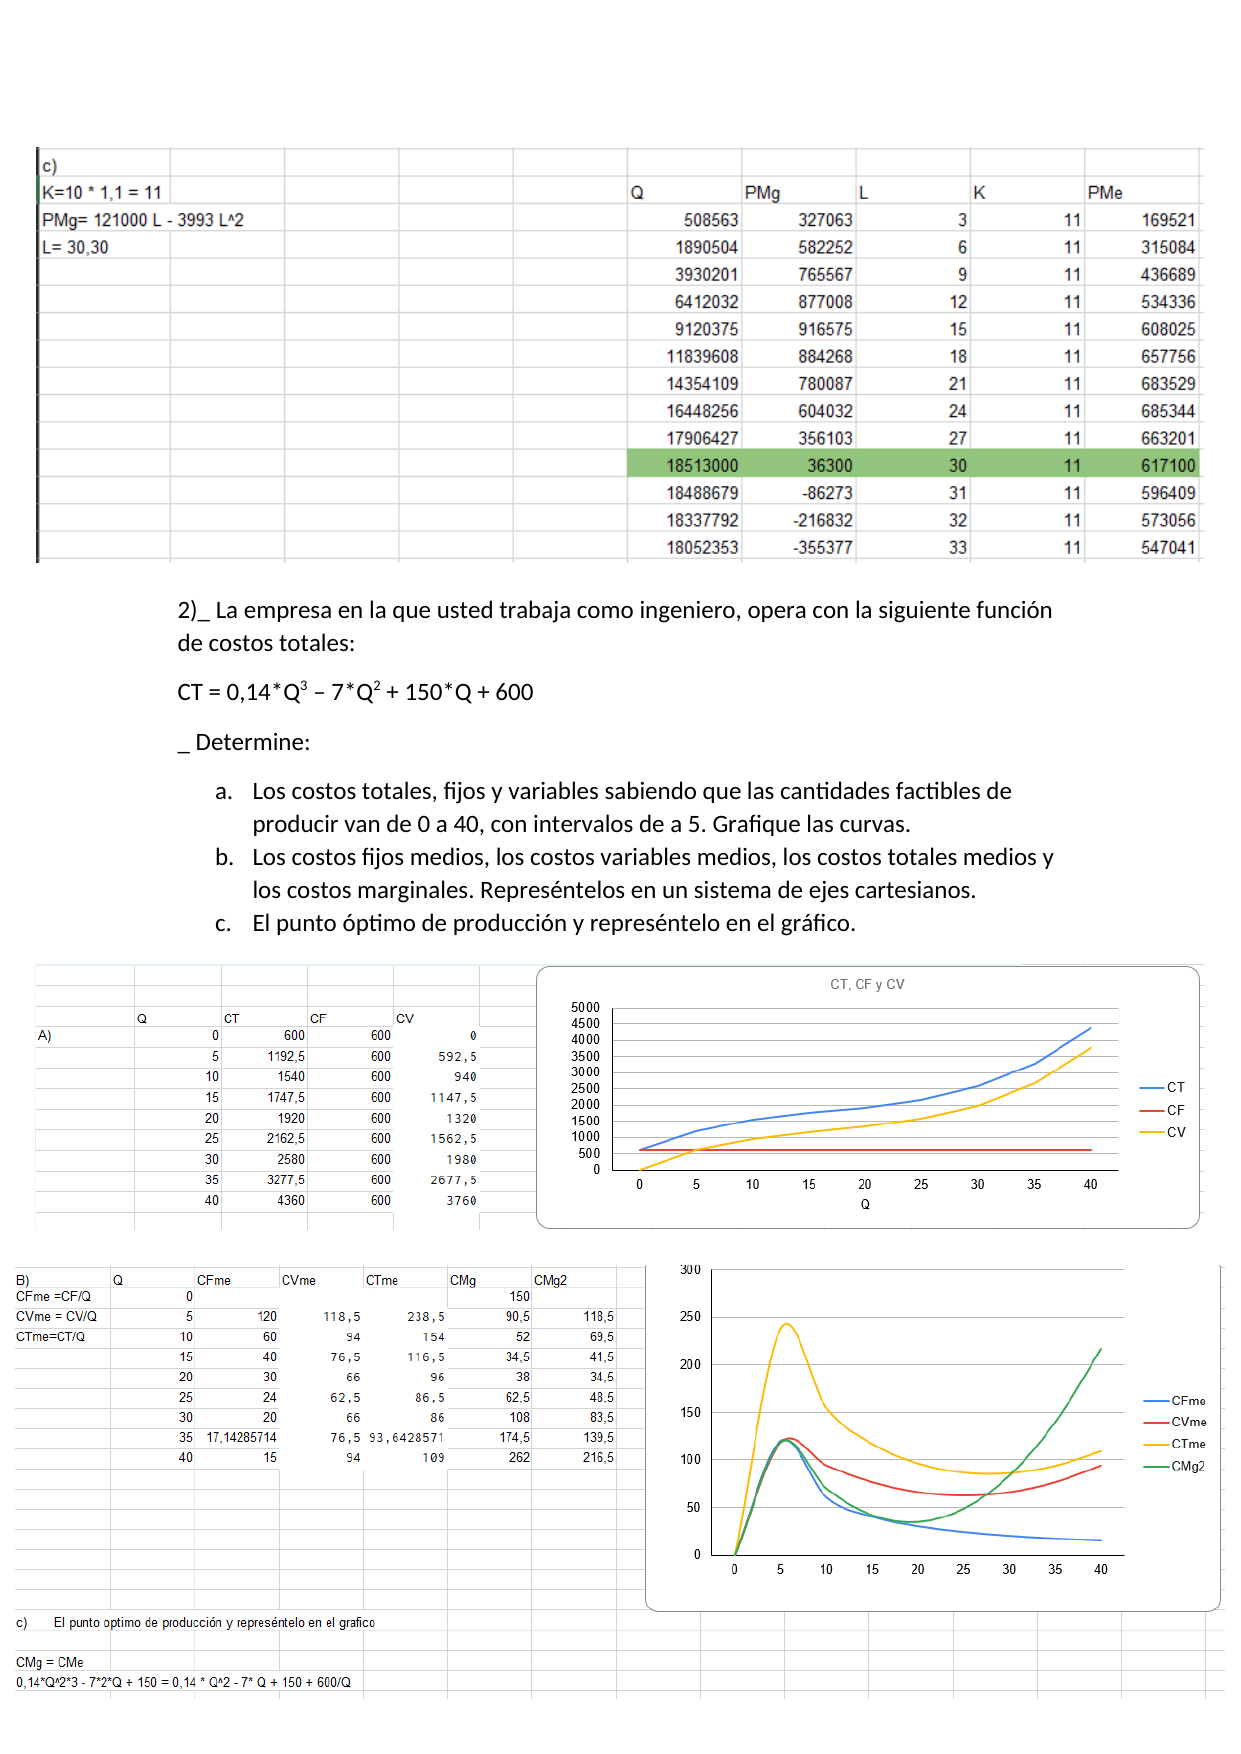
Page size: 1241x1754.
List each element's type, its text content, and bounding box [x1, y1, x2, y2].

text 2)_ La empresa en la que usted trabaja como ingeniero, opera con la siguiente función de costos totales: [177, 594, 1063, 657]
text CT = 0,14*Q3 – 7*Q2 + 150*Q + 600 [177, 676, 1063, 707]
list Los costos fijos medios, los costos variables medios, los costos totales medios y los costos marginales. Represéntelos en un sistema de ejes cartesianos. [215, 841, 1063, 905]
picture [35, 964, 1205, 1230]
text _ Determine: [177, 726, 1063, 756]
picture [15, 1265, 1225, 1699]
picture [36, 147, 1205, 563]
list El punto óptimo de producción y represéntelo en el gráfico. [215, 907, 1063, 938]
list Los costos totales, fijos y variables sabiendo que las cantidades factibles de producir van de 0 a 40, con intervalos de a 5. Grafique las curvas. [215, 776, 1063, 839]
